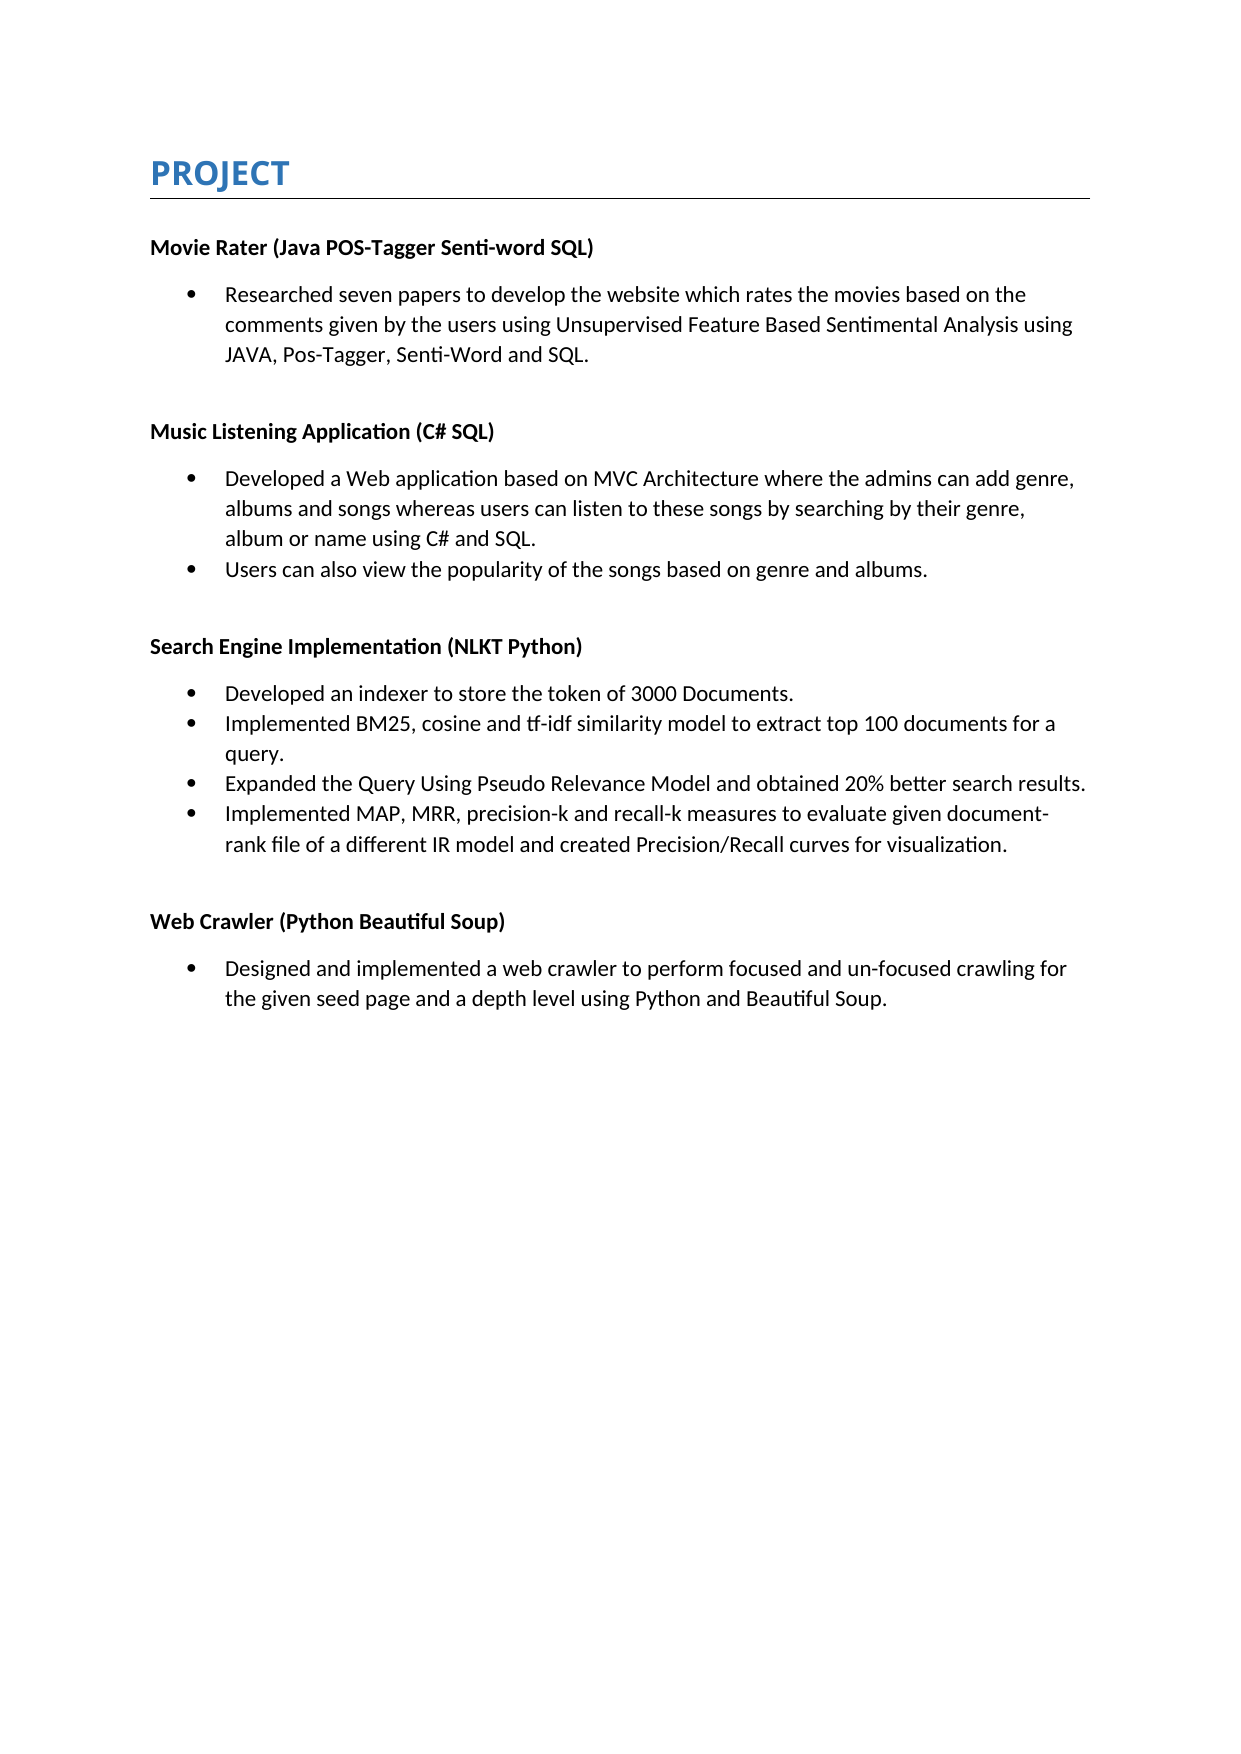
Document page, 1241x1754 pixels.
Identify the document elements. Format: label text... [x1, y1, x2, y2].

list Users can also view the popularity of the songs based on genre and albums. [187, 555, 1090, 583]
list Developed a Web application based on MVC Architecture where the admins can add genre, albums and songs whereas users can listen to these songs by searching by their genre, album or name using C# and SQL. [187, 464, 1090, 552]
list Designed and implemented a web crawler to perform focused and un-focused crawling for the given seed page and a depth level using Python and Beautiful Soup. [187, 954, 1090, 1012]
list Implemented MAP, MRR, precision-k and recall-k measures to evaluate given document-rank file of a different IR model and created Precision/Recall curves for visualization. [187, 799, 1090, 858]
subtitle PROJECT [150, 150, 1090, 198]
list Researched seven papers to develop the website which rates the movies based on the comments given by the users using Unsupervised Feature Based Sentimental Analysis using JAVA, Pos-Tagger, Senti-Word and SQL. [187, 280, 1090, 368]
text Movie Rater (Java POS-Tagger Senti-word SQL) [150, 203, 1090, 261]
list Expanded the Query Using Pseudo Relevance Model and obtained 20% better search results. [187, 769, 1090, 797]
text Web Crawler (Python Beautiful Soup) [150, 877, 1090, 935]
list Implemented BM25, cosine and tf-idf similarity model to extract top 100 documents for a query. [187, 709, 1090, 767]
list Developed an indexer to store the token of 3000 Documents. [187, 679, 1090, 707]
text Search Engine Implementation (NLKT Python) [150, 602, 1090, 660]
text Music Listening Application (C# SQL) [150, 387, 1090, 445]
